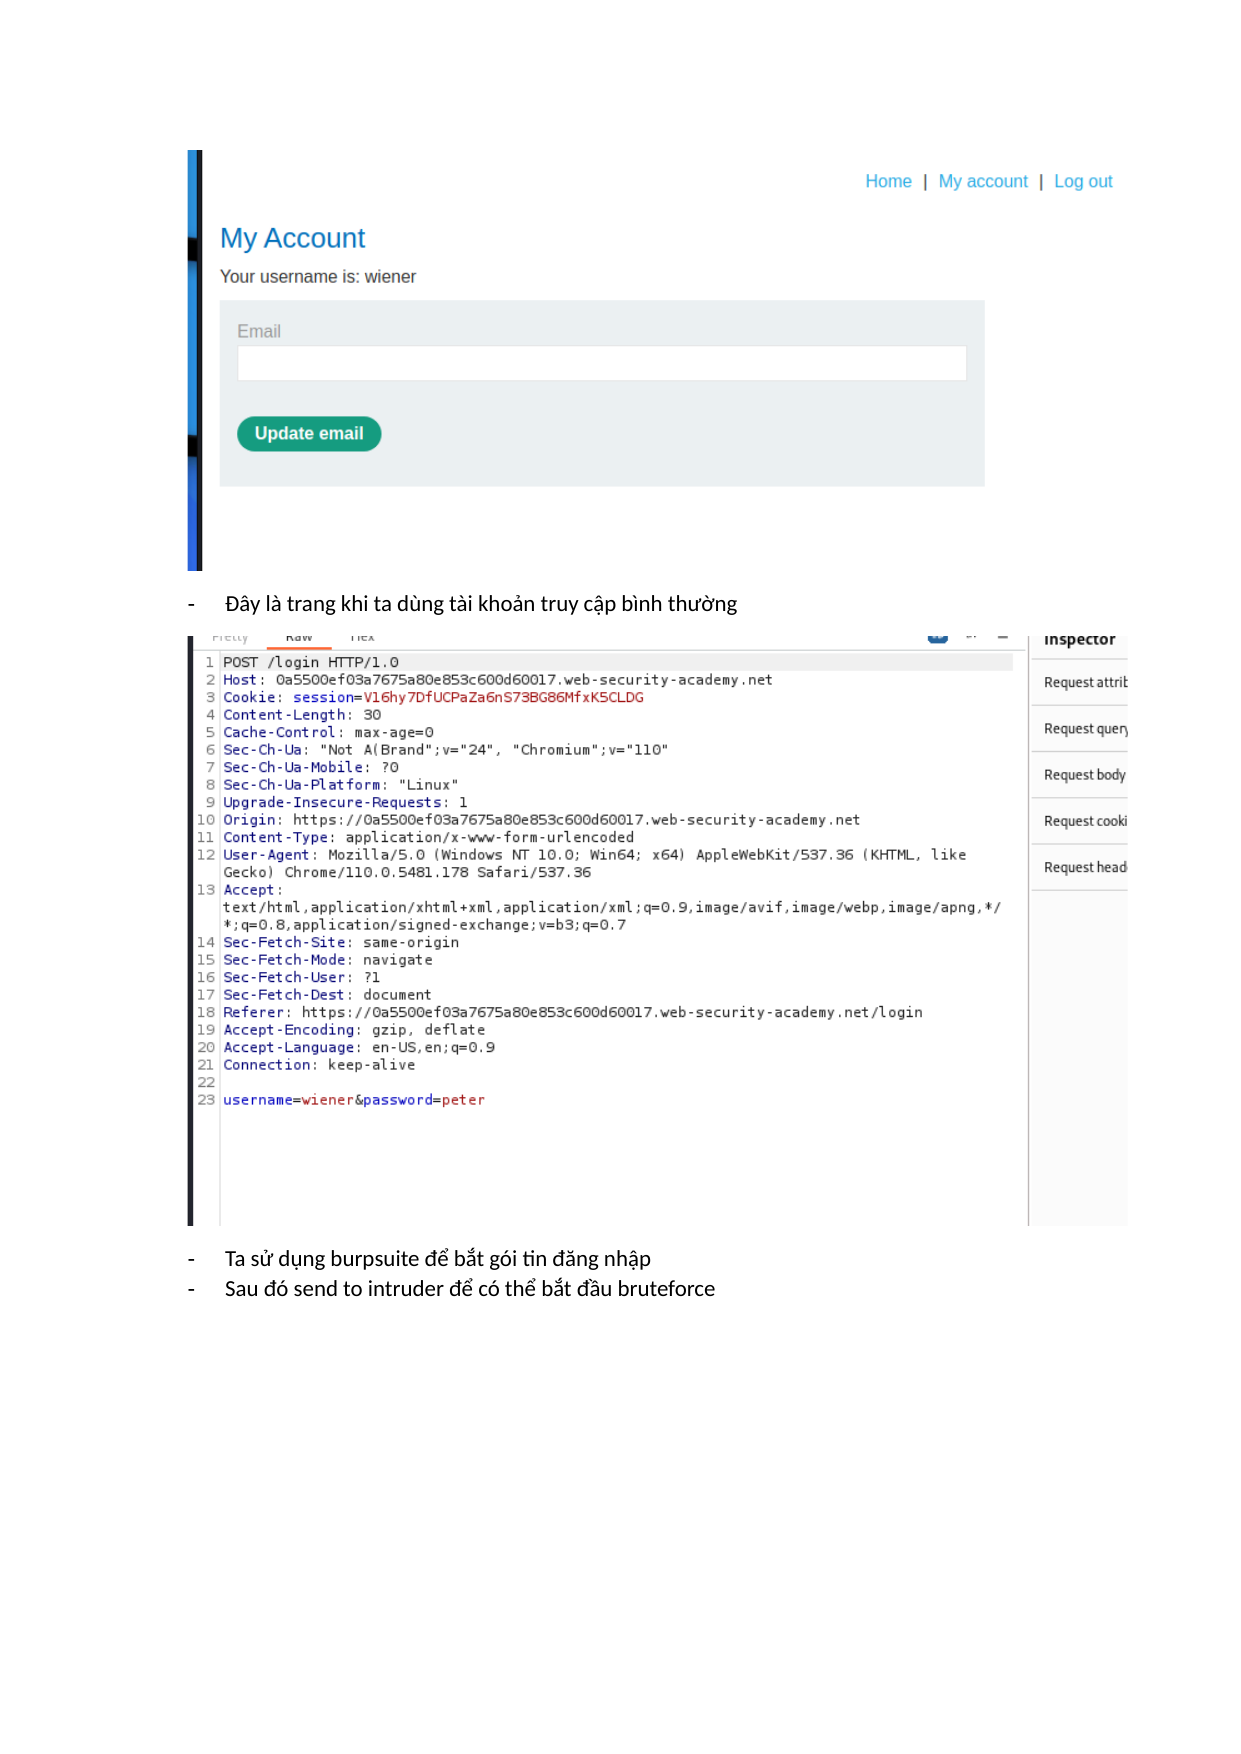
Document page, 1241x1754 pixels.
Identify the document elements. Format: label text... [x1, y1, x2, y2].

list Ta sử dụng burpsuite để bắt gói tin đăng nhập [187, 1244, 1090, 1272]
picture [187, 636, 1128, 1226]
picture [187, 150, 1128, 571]
list Đây là trang khi ta dùng tài khoản truy cập bình thường [187, 589, 1090, 617]
list Sau đó send to intruder để có thể bắt đầu bruteforce [187, 1274, 1090, 1303]
